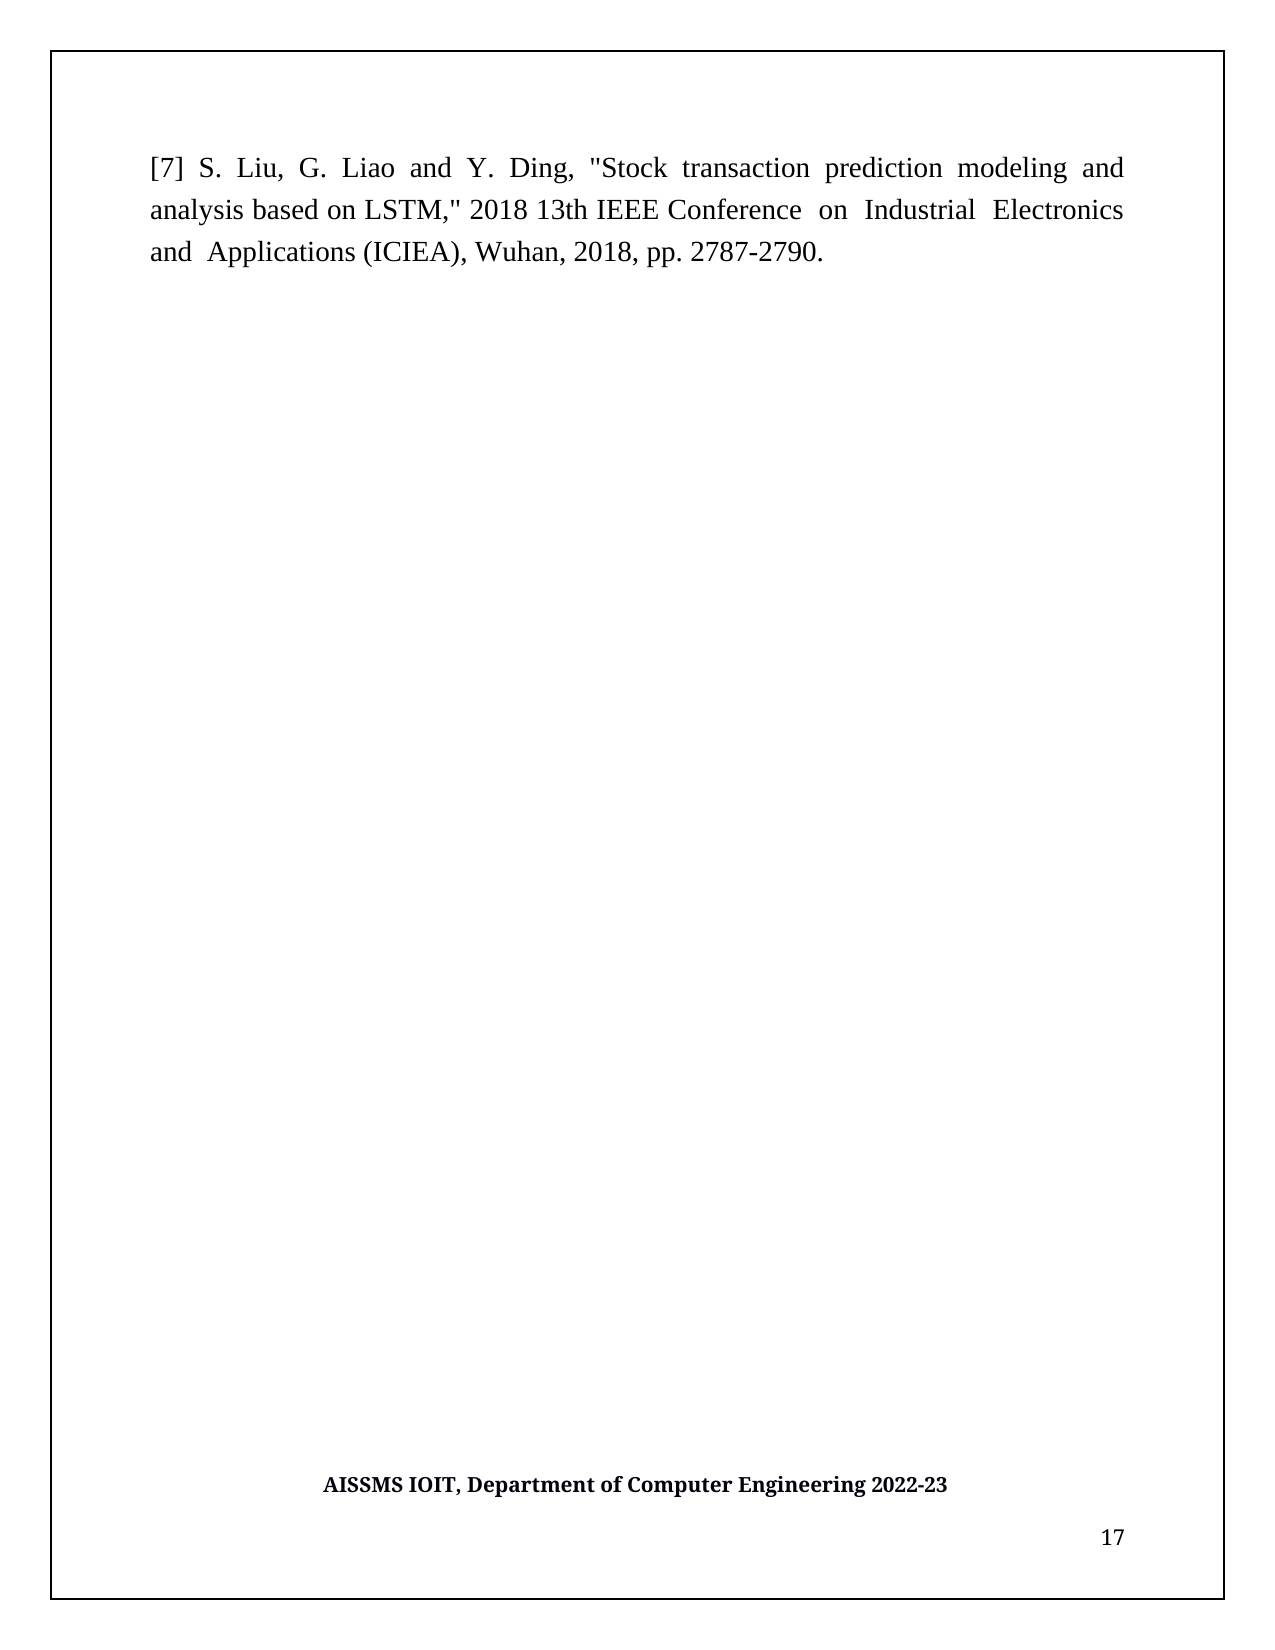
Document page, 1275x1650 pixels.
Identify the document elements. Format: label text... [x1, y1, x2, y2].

text [7] S. Liu, G. Liao and Y. Ding, "Stock transaction prediction modeling and analysis based on LSTM," 2018 13th IEEE Conference on Industrial Electronics and Applications (ICIEA), Wuhan, 2018, pp. 2787-2790. [150, 150, 1125, 267]
